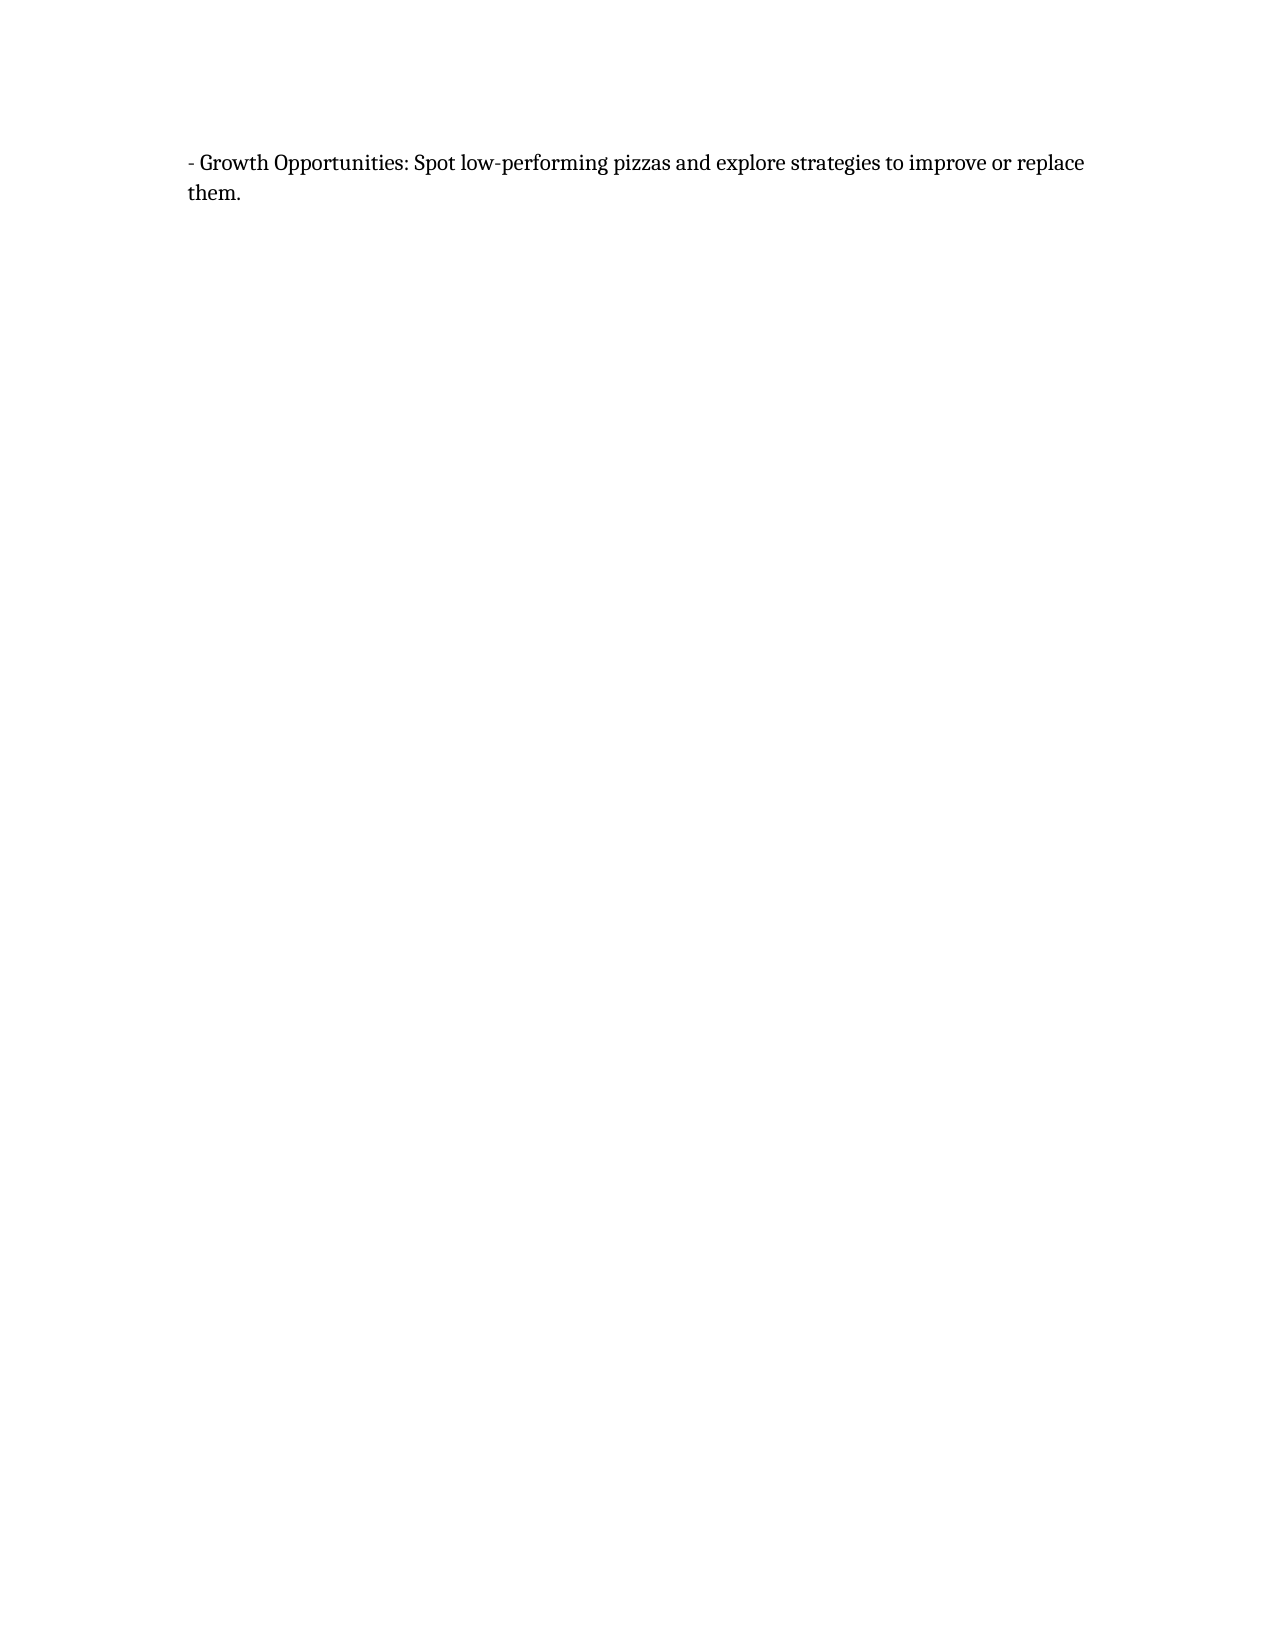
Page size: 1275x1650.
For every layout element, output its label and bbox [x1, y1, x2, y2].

text [187, 150, 1087, 207]
